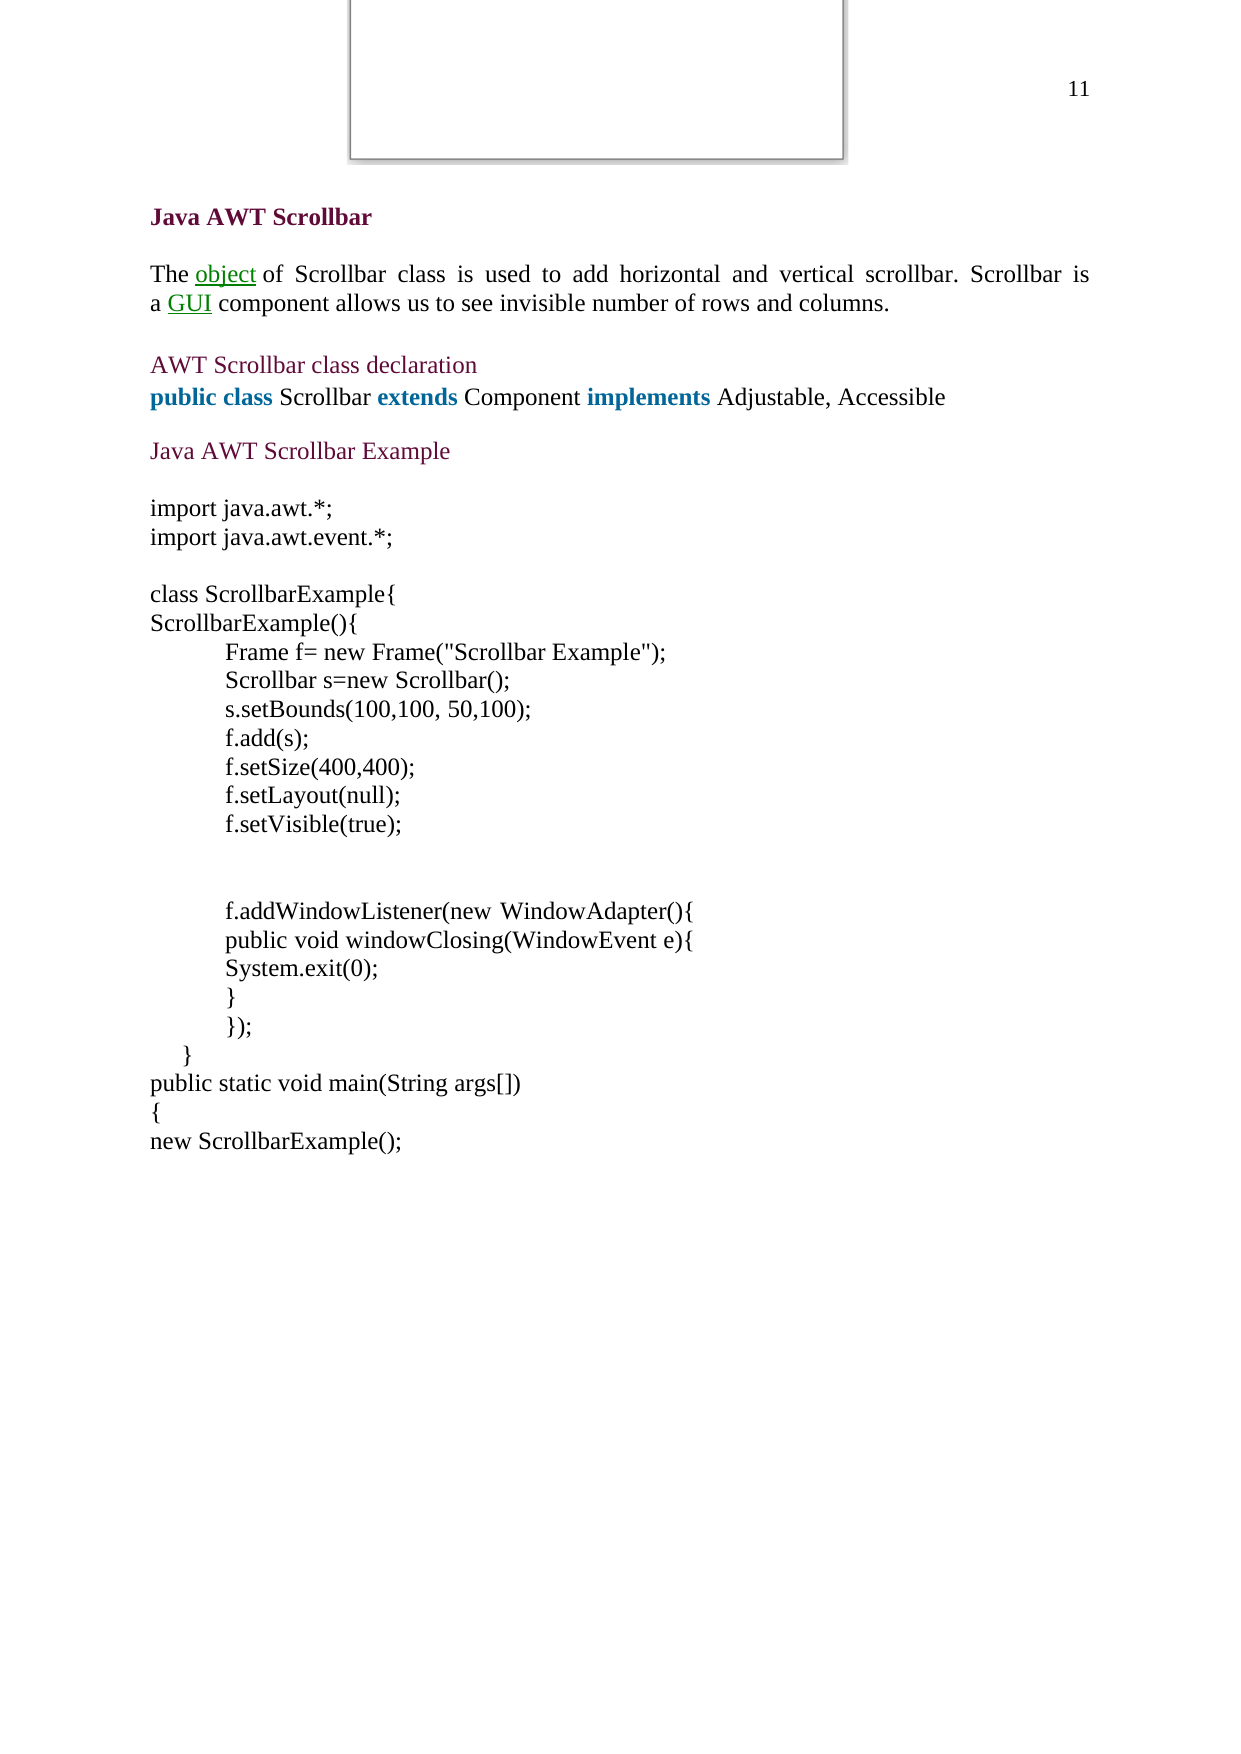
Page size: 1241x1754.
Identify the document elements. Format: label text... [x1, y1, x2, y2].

text new ScrollbarExample(); [150, 1126, 1205, 1155]
text AWT Scrollbar class declaration [150, 350, 1205, 378]
text class ScrollbarExample{ ScrollbarExample(){ [150, 579, 399, 637]
text public class Scrollbar extends Component implements Adjustable, Accessible Java AWT Scrollbar Example [150, 382, 947, 464]
text import java.awt.*; import java.awt.event.*; [150, 493, 393, 551]
picture [346, 0, 849, 165]
text The object of Scrollbar class is used to add horizontal and vertical scrollbar. Scrollbar is a GUI component allows us to see invisible number of rows and columns. [150, 259, 1091, 317]
subtitle Java AWT Scrollbar [150, 202, 1205, 230]
text } [225, 982, 1205, 1011]
text public static void main(String args[]) [150, 1068, 1205, 1097]
text Frame f= new Frame("Scrollbar Example"); Scrollbar s=new Scrollbar(); s.setBounds(100,100, 50,100); [225, 637, 668, 723]
text }); [225, 1011, 1205, 1040]
text } [181, 1040, 1205, 1068]
text f.add(s); f.setSize(400,400); f.setLayout(null); f.setVisible(true); [225, 723, 417, 838]
text f.addWindowListener(new WindowAdapter(){ public void windowClosing(WindowEvent e){ System.exit(0); [225, 896, 695, 982]
text { [150, 1097, 1205, 1126]
